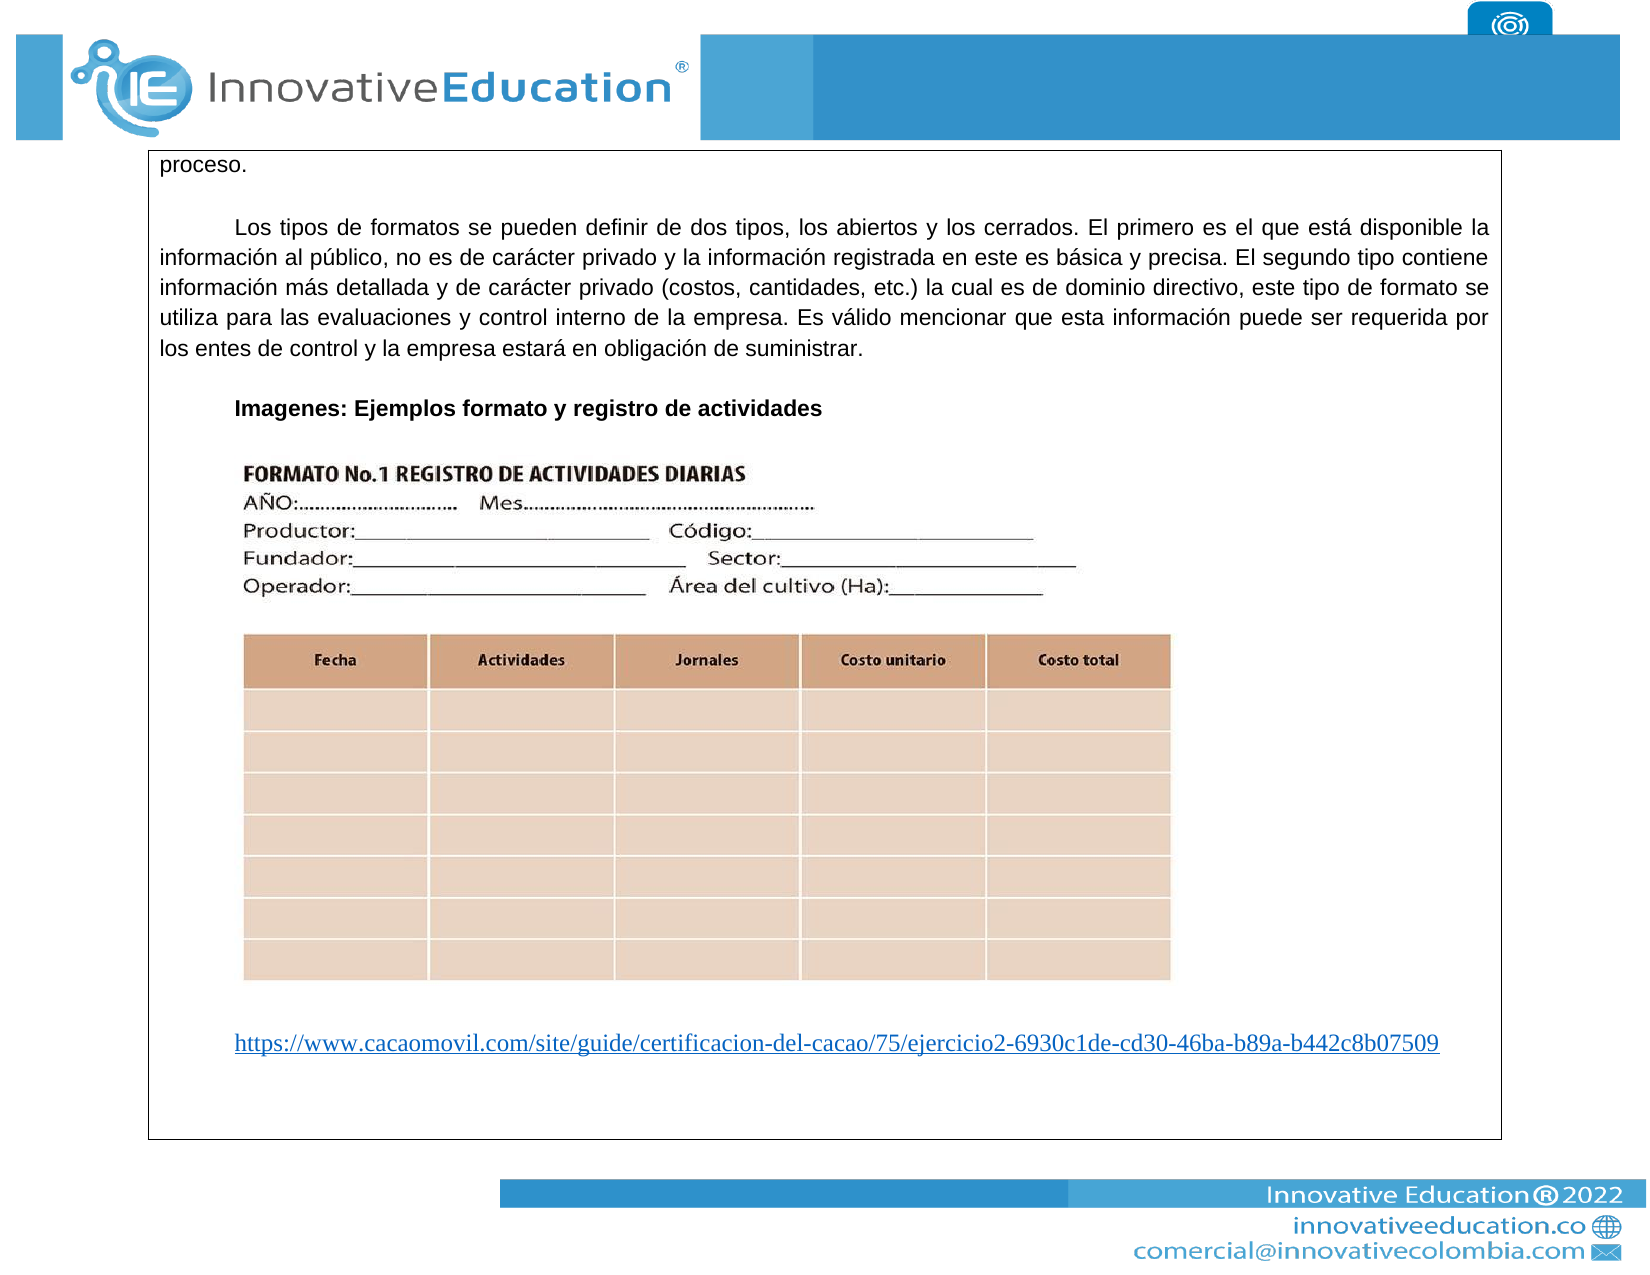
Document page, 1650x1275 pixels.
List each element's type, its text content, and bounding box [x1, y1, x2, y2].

picture [234, 455, 1179, 986]
picture [16, 0, 1620, 150]
picture [500, 1178, 1647, 1265]
